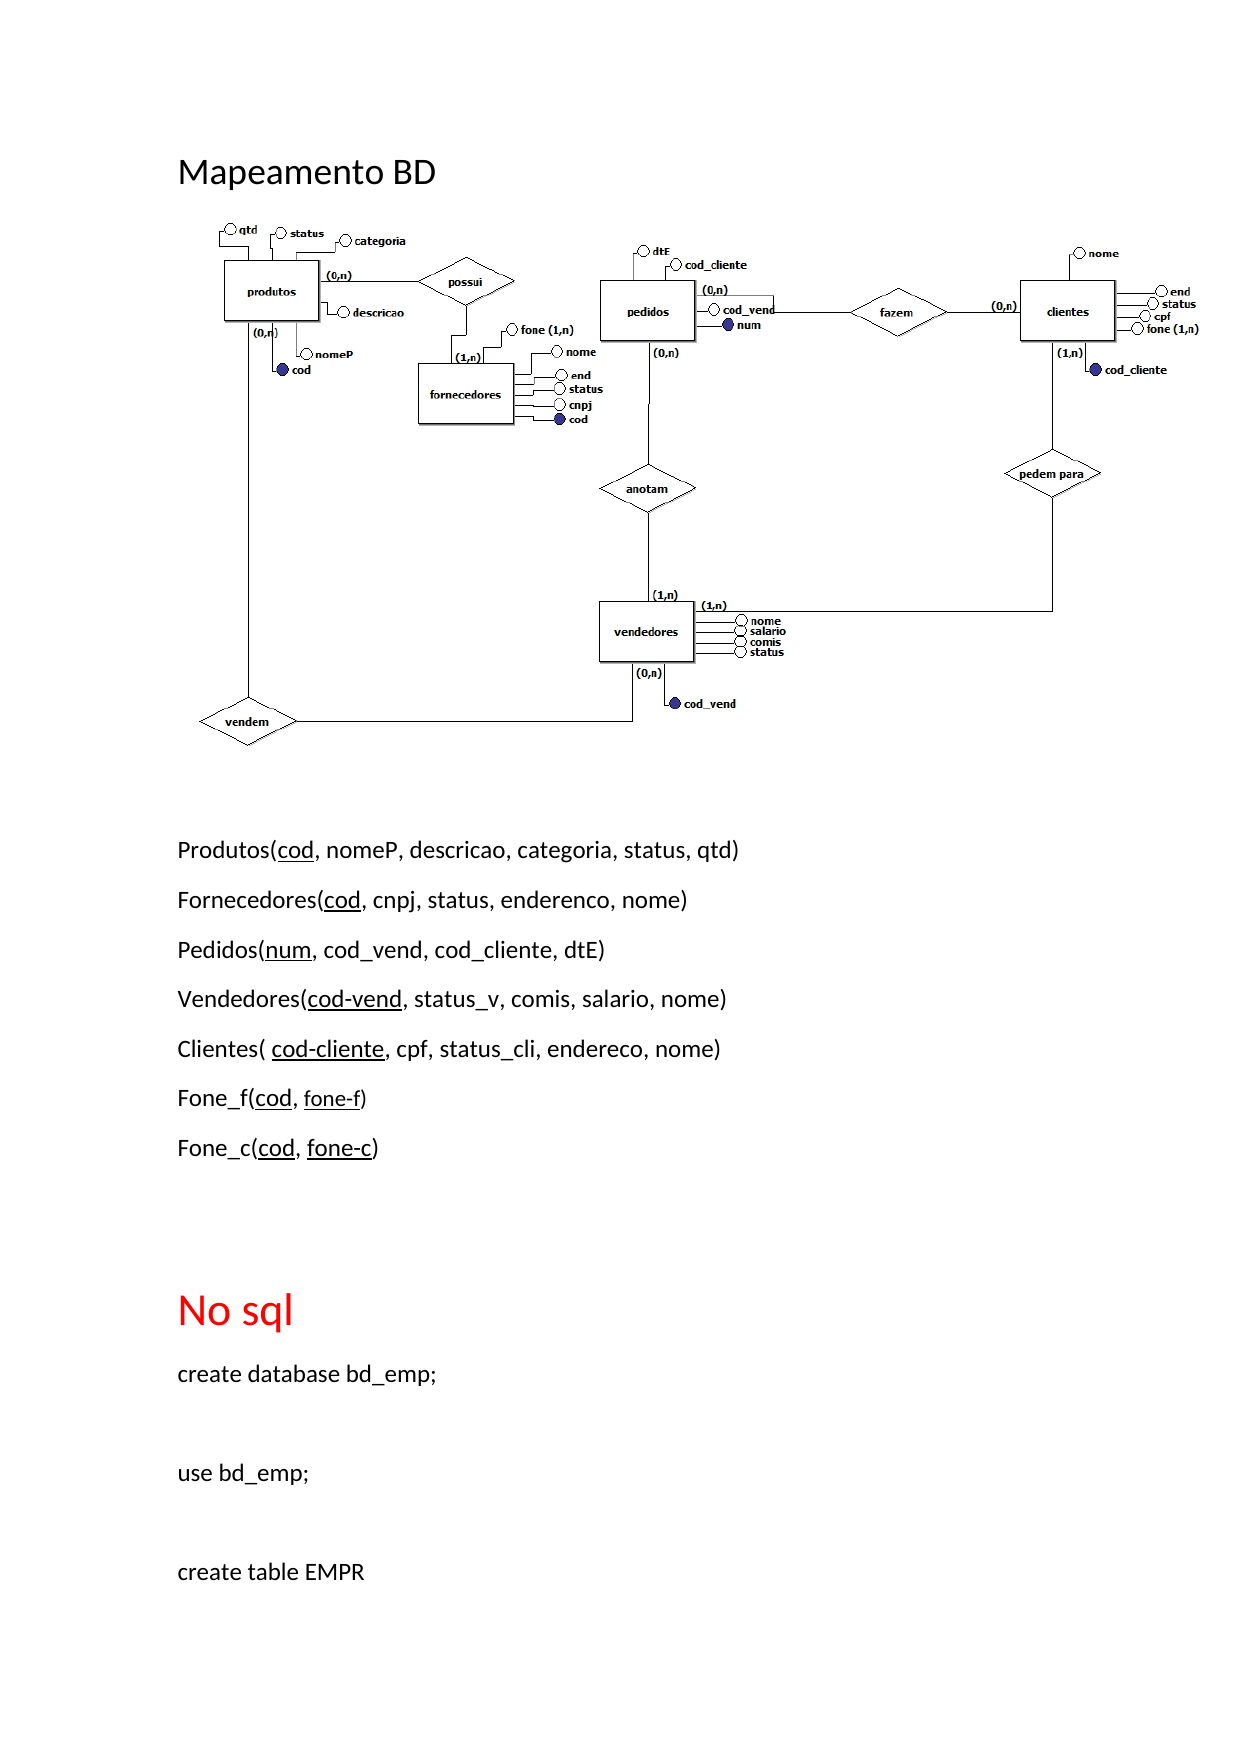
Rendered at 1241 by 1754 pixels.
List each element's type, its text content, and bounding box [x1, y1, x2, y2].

text Vendedores(cod-vend, status_v, comis, salario, nome) [177, 983, 1063, 1014]
text Pedidos(num, cod_vend, cod_cliente, dtE) [177, 934, 1063, 964]
text create database bd_emp; [177, 1358, 1063, 1388]
text Produtos(cod, nomeP, descricao, categoria, status, qtd) [177, 835, 1063, 865]
text Mapeamento BD [177, 148, 1063, 193]
text Clientes( cod-cliente, cpf, status_cli, endereco, nome) [177, 1033, 1063, 1063]
text No sql [177, 1281, 1063, 1337]
text Fone_f(cod, fone-f) [177, 1083, 1063, 1113]
text create table EMPR [177, 1556, 1063, 1587]
picture [177, 213, 1209, 750]
text Fornecedores(cod, cnpj, status, enderenco, nome) [177, 884, 1063, 915]
text Fone_c(cod, fone-c) [177, 1132, 1063, 1163]
text use bd_emp; [177, 1457, 1063, 1488]
